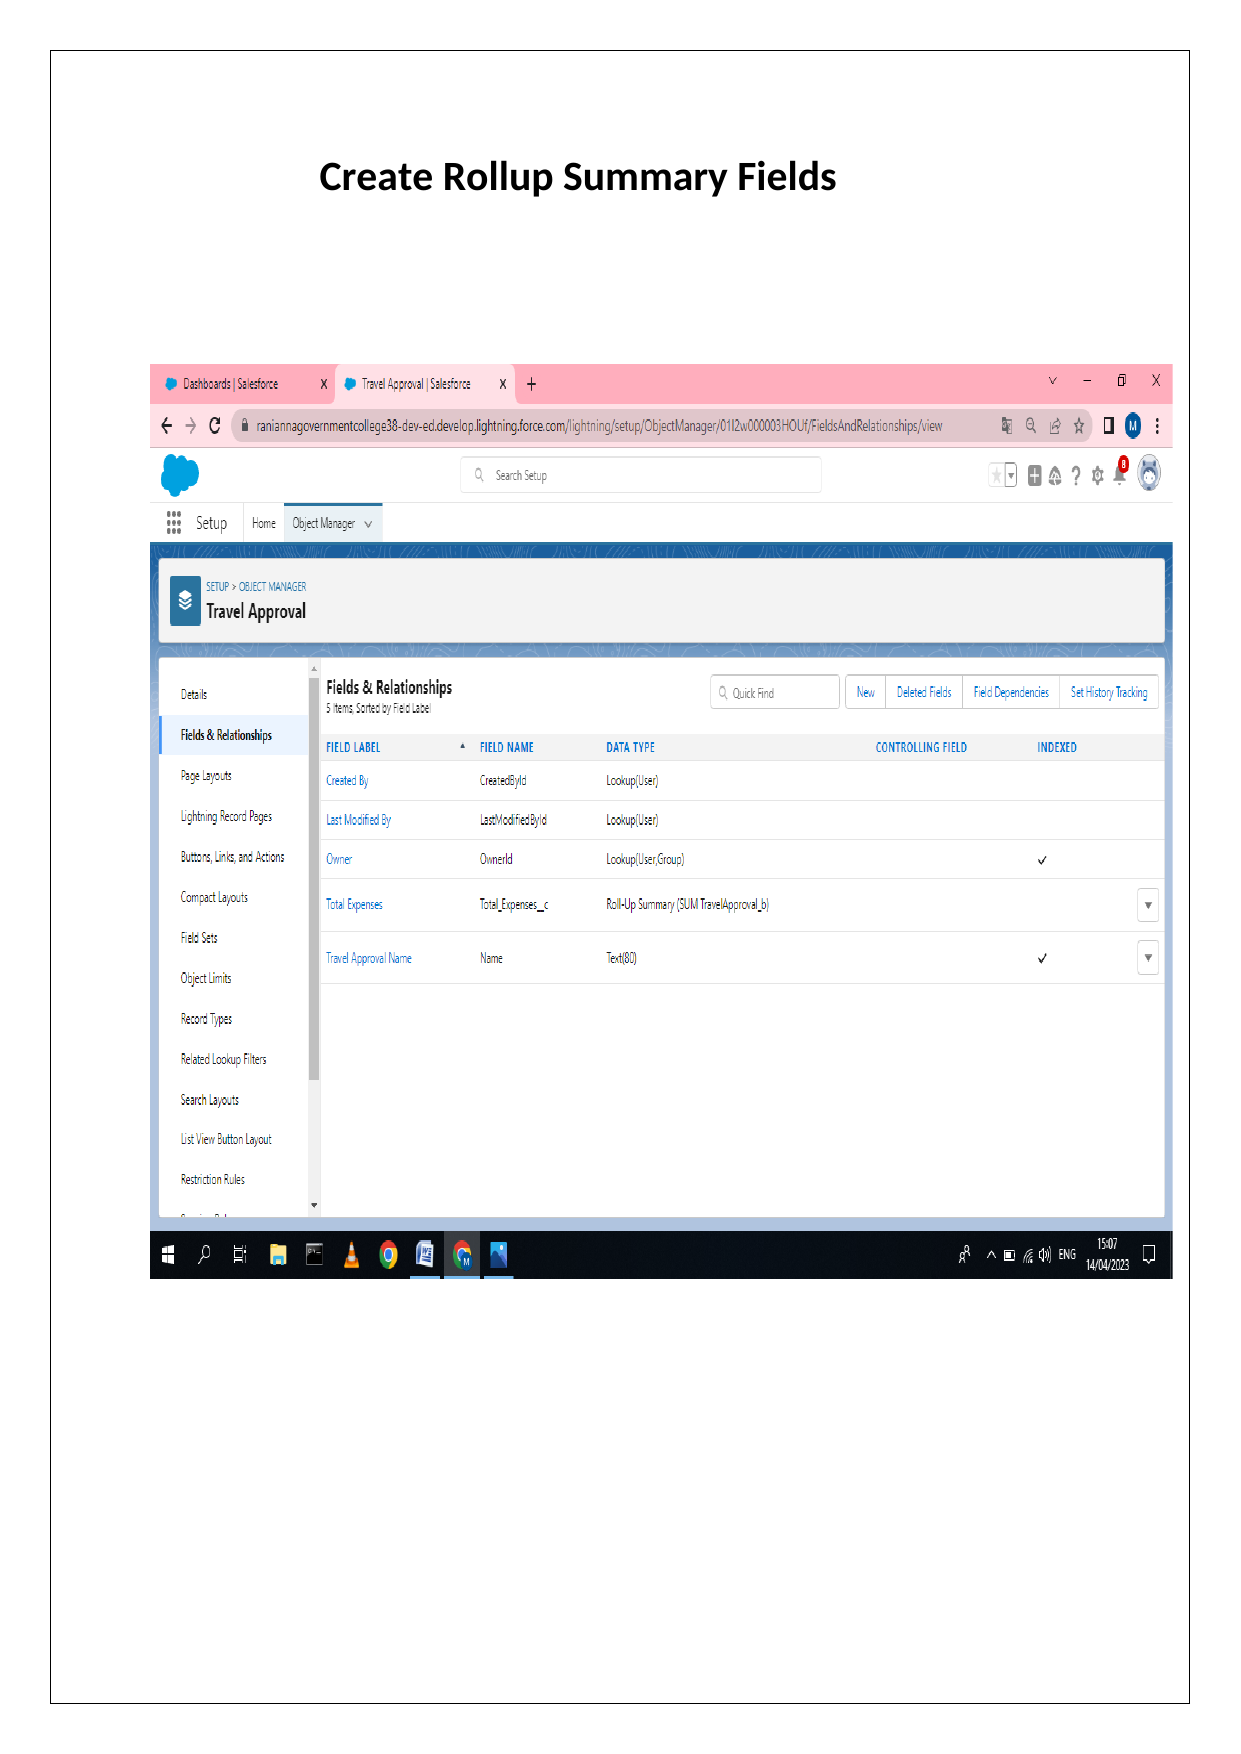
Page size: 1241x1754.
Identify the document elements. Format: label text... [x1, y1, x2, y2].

text Create Rollup Summary Fields [150, 150, 1090, 201]
picture [150, 364, 1173, 1279]
